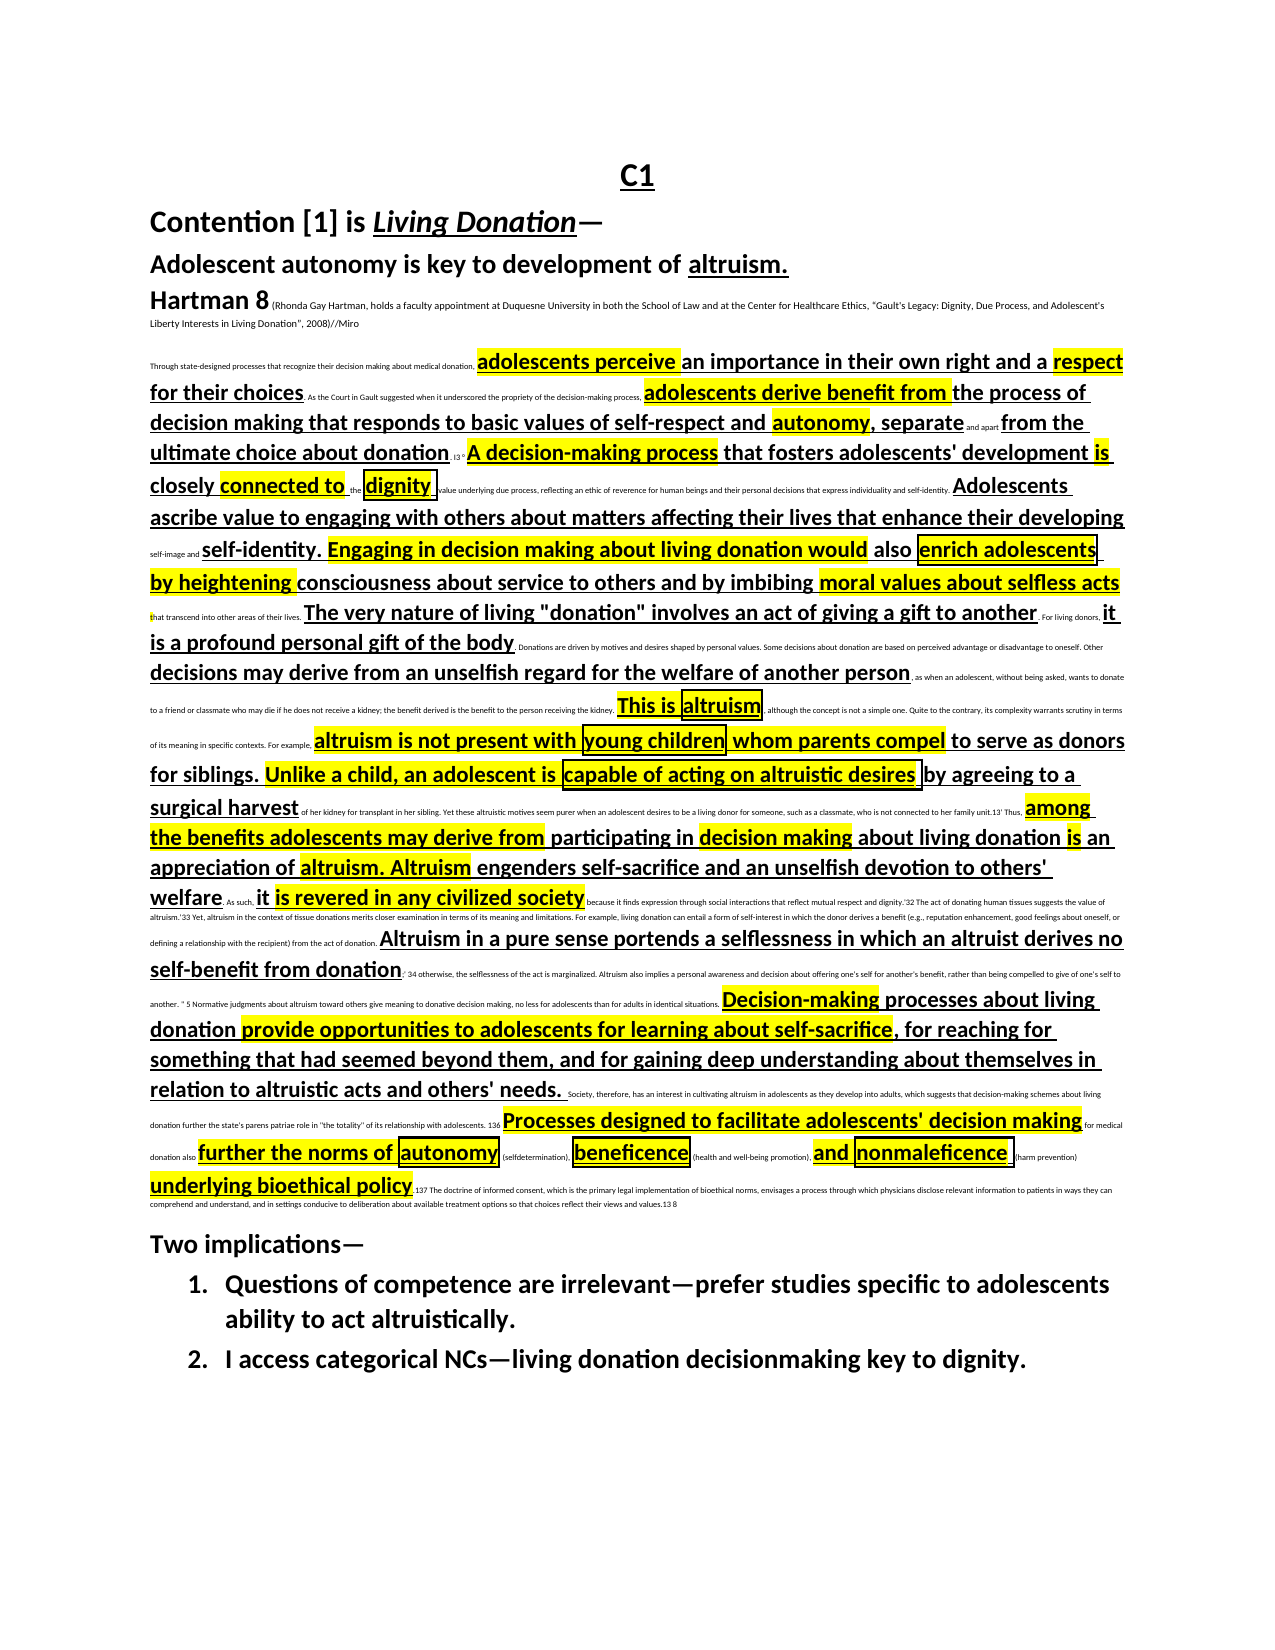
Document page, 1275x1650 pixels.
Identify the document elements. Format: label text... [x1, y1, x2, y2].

subtitle Questions of competence are irrelevant—prefer studies specific to adolescents ability to act altruistically. [187, 1267, 1125, 1336]
text Hartman 8 (Rhonda Gay Hartman, holds a faculty appointment at Duquesne University in both the School of Law and at the Center for Healthcare Ethics, “Gault's Legacy: Dignity, Due Process, and Adolescent's Liberty Interests in Living Donation”, 2008)//Miro [150, 283, 1125, 330]
subtitle I access categorical NCs—living donation decisionmaking key to dignity. [187, 1342, 1125, 1375]
subtitle C1 [150, 154, 1125, 195]
subtitle Adolescent autonomy is key to development of altruism. [150, 248, 1125, 281]
subtitle Contention [1] is Living Donation— [150, 202, 1125, 240]
text Through state-designed processes that recognize their decision making about medical donation, adolescents perceive an importance in their own right and a respect for their choices. As the Court in Gault suggested when it underscored the propriety of the decision-making process, adolescents derive benefit from the process of decision making that responds to basic values of self-respect and autonomy, separate and apart from the ultimate choice about donation. I3 ° A decision-making process that fosters adolescents' development is closely connected to the dignity value underlying due process, reflecting an ethic of reverence for human beings and their personal decisions that express individuality and self-identity. Adolescents ascribe value to engaging with others about matters affecting their lives that enhance their developing self-image and self-identity. Engaging in decision making about living donation would also enrich adolescents by heightening consciousness about service to others and by imbibing moral values about selfless acts that transcend into other areas of their lives. The very nature of living "donation" involves an act of giving a gift to another. For living donors, it is a profound personal gift of the body. Donations are driven by motives and desires shaped by personal values. Some decisions about donation are based on perceived advantage or disadvantage to oneself. Other decisions may derive from an unselfish regard for the welfare of another person, as when an adolescent, without being asked, wants to donate to a friend or classmate who may die if he does not receive a kidney; the benefit derived is the benefit to the person receiving the kidney. This is altruism, although the concept is not a simple one. Quite to the contrary, its complexity warrants scrutiny in terms of its meaning in specific contexts. For example, altruism is not present with young children whom parents compel to serve as donors for siblings. Unlike a child, an adolescent is capable of acting on altruistic desires by agreeing to a surgical harvest of her kidney for transplant in her sibling. Yet these altruistic motives seem purer when an adolescent desires to be a living donor for someone, such as a classmate, who is not connected to her family unit.13' Thus, among the benefits adolescents may derive from participating in decision making about living donation is an appreciation of altruism. Altruism engenders self-sacrifice and an unselfish devotion to others' welfare. As such, it is revered in any civilized society because it finds expression through social interactions that reflect mutual respect and dignity.'32 The act of donating human tissues suggests the value of altruism.'33 Yet, altruism in the context of tissue donations merits closer examination in terms of its meaning and limitations. For example, living donation can entail a form of self-interest in which the donor derives a benefit (e.g., reputation enhancement, good feelings about oneself, or defining a relationship with the recipient) from the act of donation. Altruism in a pure sense portends a selflessness in which an altruist derives no self-benefit from donation;' 34 otherwise, the selflessness of the act is marginalized. Altruism also implies a personal awareness and decision about offering one's self for another's benefit, rather than being compelled to give of one's self to another. " 5 Normative judgments about altruism toward others give meaning to donative decision making, no less for adolescents than for adults in identical situations. Decision-making processes about living donation provide opportunities to adolescents for learning about self-sacrifice, for reaching for something that had seemed beyond them, and for gaining deep understanding about themselves in relation to altruistic acts and others' needs. Society, therefore, has an interest in cultivating altruism in adolescents as they develop into adults, which suggests that decision-making schemes about living donation further the state's parens patriae role in "the totality" of its relationship with adolescents. 136 Processes designed to facilitate adolescents' decision making for medical donation also further the norms of autonomy (selfdetermination), beneficence (health and well-being promotion), and nonmaleficence (harm prevention) underlying bioethical policy.137 The doctrine of informed consent, which is the primary legal implementation of bioethical norms, envisages a process through which physicians disclose relevant information to patients in ways they can comprehend and understand, and in settings conducive to deliberation about available treatment options so that choices reflect their views and values.13 8 [150, 529, 1125, 1210]
subtitle Two implications— [150, 1227, 1125, 1260]
